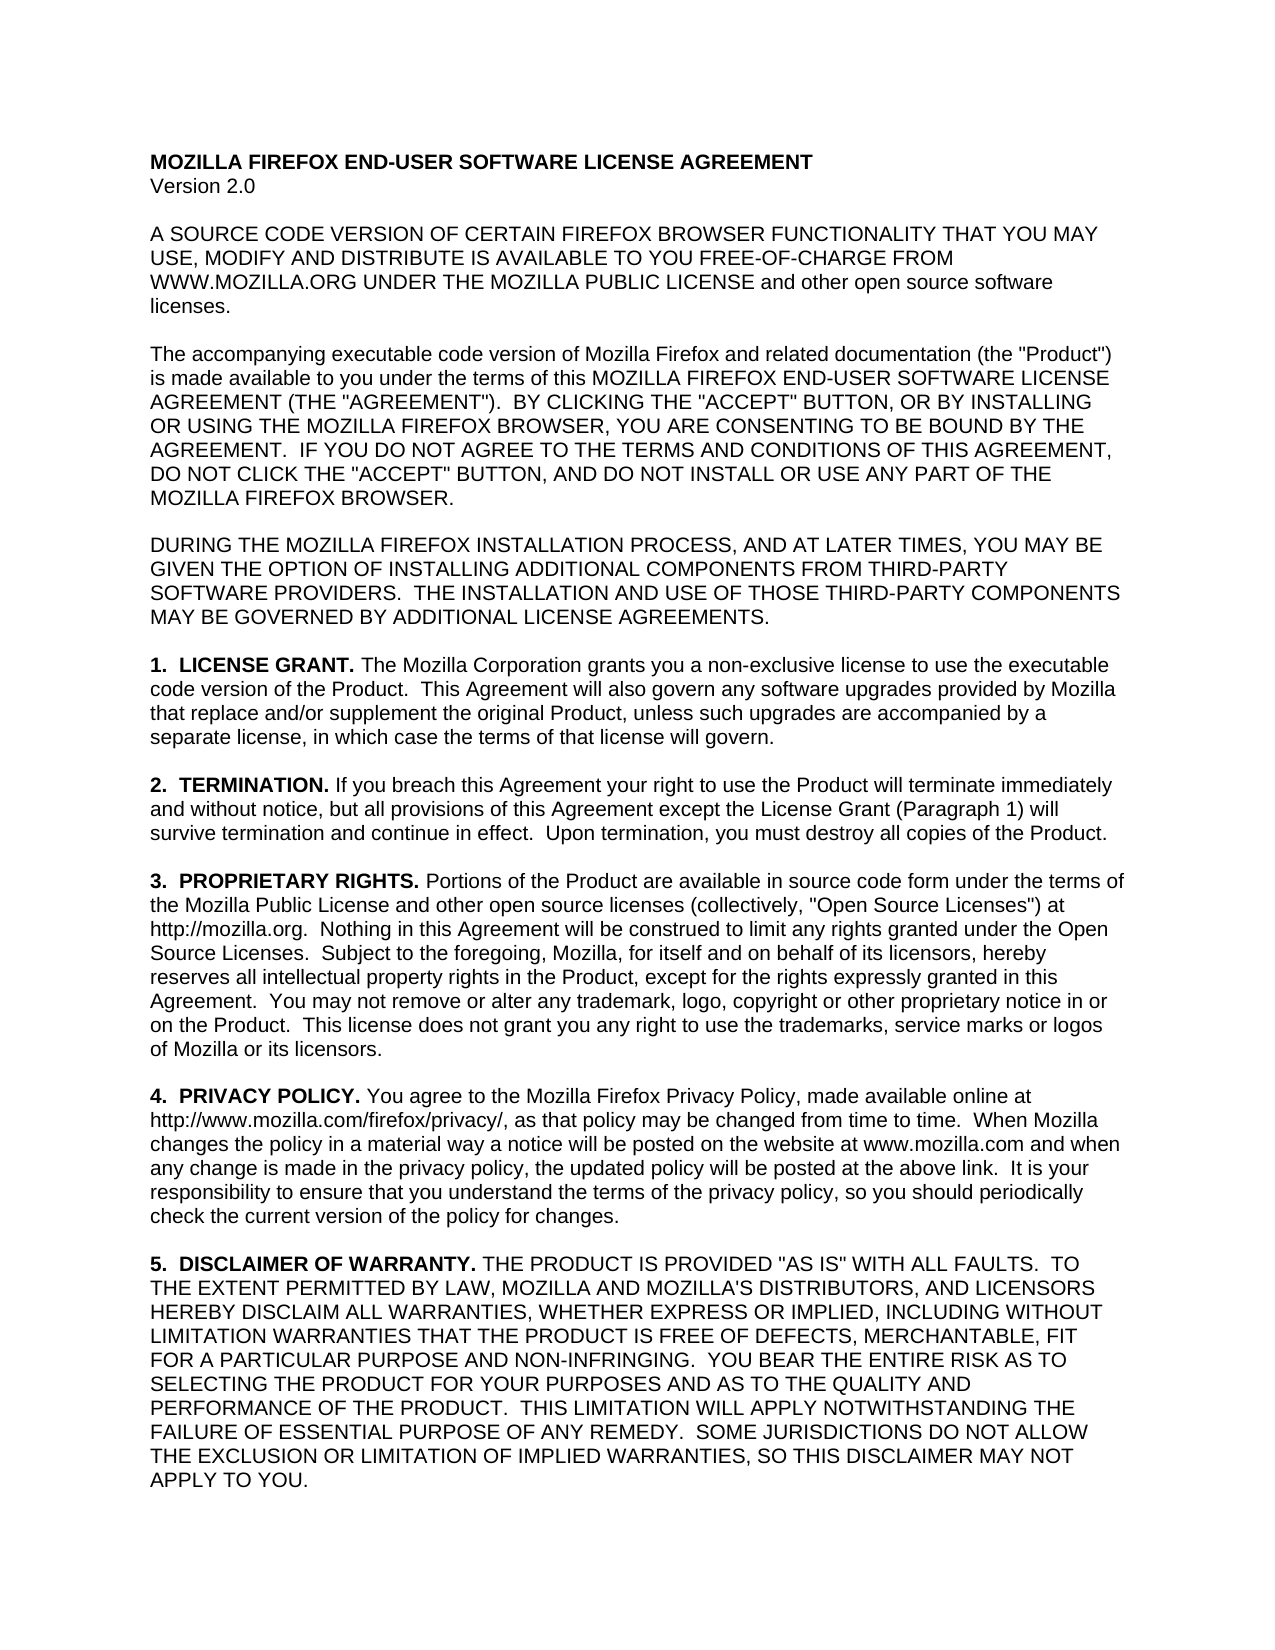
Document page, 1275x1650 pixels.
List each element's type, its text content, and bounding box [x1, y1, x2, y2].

text The accompanying executable code version of Mozilla Firefox and related documentation (the "Product") is made available to you under the terms of this MOZILLA FIREFOX END-USER SOFTWARE LICENSE AGREEMENT (THE "AGREEMENT"). BY CLICKING THE "ACCEPT" BUTTON, OR BY INSTALLING OR USING THE MOZILLA FIREFOX BROWSER, YOU ARE CONSENTING TO BE BOUND BY THE AGREEMENT. IF YOU DO NOT AGREE TO THE TERMS AND CONDITIONS OF THIS AGREEMENT, DO NOT CLICK THE "ACCEPT" BUTTON, AND DO NOT INSTALL OR USE ANY PART OF THE MOZILLA FIREFOX BROWSER. [150, 342, 1125, 509]
text 4. PRIVACY POLICY. You agree to the Mozilla Firefox Privacy Policy, made available online at http://www.mozilla.com/firefox/privacy/, as that policy may be changed from time to time. When Mozilla changes the policy in a material way a notice will be posted on the website at www.mozilla.com and when any change is made in the privacy policy, the updated policy will be posted at the above link. It is your responsibility to ensure that you understand the terms of the privacy policy, so you should periodically check the current version of the policy for changes. [150, 1084, 1125, 1228]
text 3. PROPRIETARY RIGHTS. Portions of the Product are available in source code form under the terms of the Mozilla Public License and other open source licenses (collectively, "Open Source Licenses") at http://mozilla.org. Nothing in this Agreement will be construed to limit any rights granted under the Open Source Licenses. Subject to the foregoing, Mozilla, for itself and on behalf of its licensors, hereby reserves all intellectual property rights in the Product, except for the rights expressly granted in this Agreement. You may not remove or alter any trademark, logo, copyright or other proprietary notice in or on the Product. This license does not grant you any right to use the trademarks, service marks or logos of Mozilla or its licensors. [150, 869, 1125, 1060]
text A SOURCE CODE VERSION OF CERTAIN FIREFOX BROWSER FUNCTIONALITY THAT YOU MAY USE, MODIFY AND DISTRIBUTE IS AVAILABLE TO YOU FREE-OF-CHARGE FROM WWW.MOZILLA.ORG UNDER THE MOZILLA PUBLIC LICENSE and other open source software licenses. [150, 222, 1125, 318]
text 5. DISCLAIMER OF WARRANTY. THE PRODUCT IS PROVIDED "AS IS" WITH ALL FAULTS. TO THE EXTENT PERMITTED BY LAW, MOZILLA AND MOZILLA'S DISTRIBUTORS, AND LICENSORS HEREBY DISCLAIM ALL WARRANTIES, WHETHER EXPRESS OR IMPLIED, INCLUDING WITHOUT LIMITATION WARRANTIES THAT THE PRODUCT IS FREE OF DEFECTS, MERCHANTABLE, FIT FOR A PARTICULAR PURPOSE AND NON-INFRINGING. YOU BEAR THE ENTIRE RISK AS TO SELECTING THE PRODUCT FOR YOUR PURPOSES AND AS TO THE QUALITY AND PERFORMANCE OF THE PRODUCT. THIS LIMITATION WILL APPLY NOTWITHSTANDING THE FAILURE OF ESSENTIAL PURPOSE OF ANY REMEDY. SOME JURISDICTIONS DO NOT ALLOW THE EXCLUSION OR LIMITATION OF IMPLIED WARRANTIES, SO THIS DISCLAIMER MAY NOT APPLY TO YOU. [150, 1252, 1125, 1492]
text MOZILLA FIREFOX END-USER SOFTWARE LICENSE AGREEMENT [150, 150, 1125, 174]
text 2. TERMINATION. If you breach this Agreement your right to use the Product will terminate immediately and without notice, but all provisions of this Agreement except the License Grant (Paragraph 1) will survive termination and continue in effect. Upon termination, you must destroy all copies of the Product. [150, 773, 1125, 845]
text Version 2.0 [150, 174, 1125, 198]
text 1. LICENSE GRANT. The Mozilla Corporation grants you a non-exclusive license to use the executable code version of the Product. This Agreement will also govern any software upgrades provided by Mozilla that replace and/or supplement the original Product, unless such upgrades are accompanied by a separate license, in which case the terms of that license will govern. [150, 653, 1125, 749]
text DURING THE MOZILLA FIREFOX INSTALLATION PROCESS, AND AT LATER TIMES, YOU MAY BE GIVEN THE OPTION OF INSTALLING ADDITIONAL COMPONENTS FROM THIRD-PARTY SOFTWARE PROVIDERS. THE INSTALLATION AND USE OF THOSE THIRD-PARTY COMPONENTS MAY BE GOVERNED BY ADDITIONAL LICENSE AGREEMENTS. [150, 533, 1125, 629]
